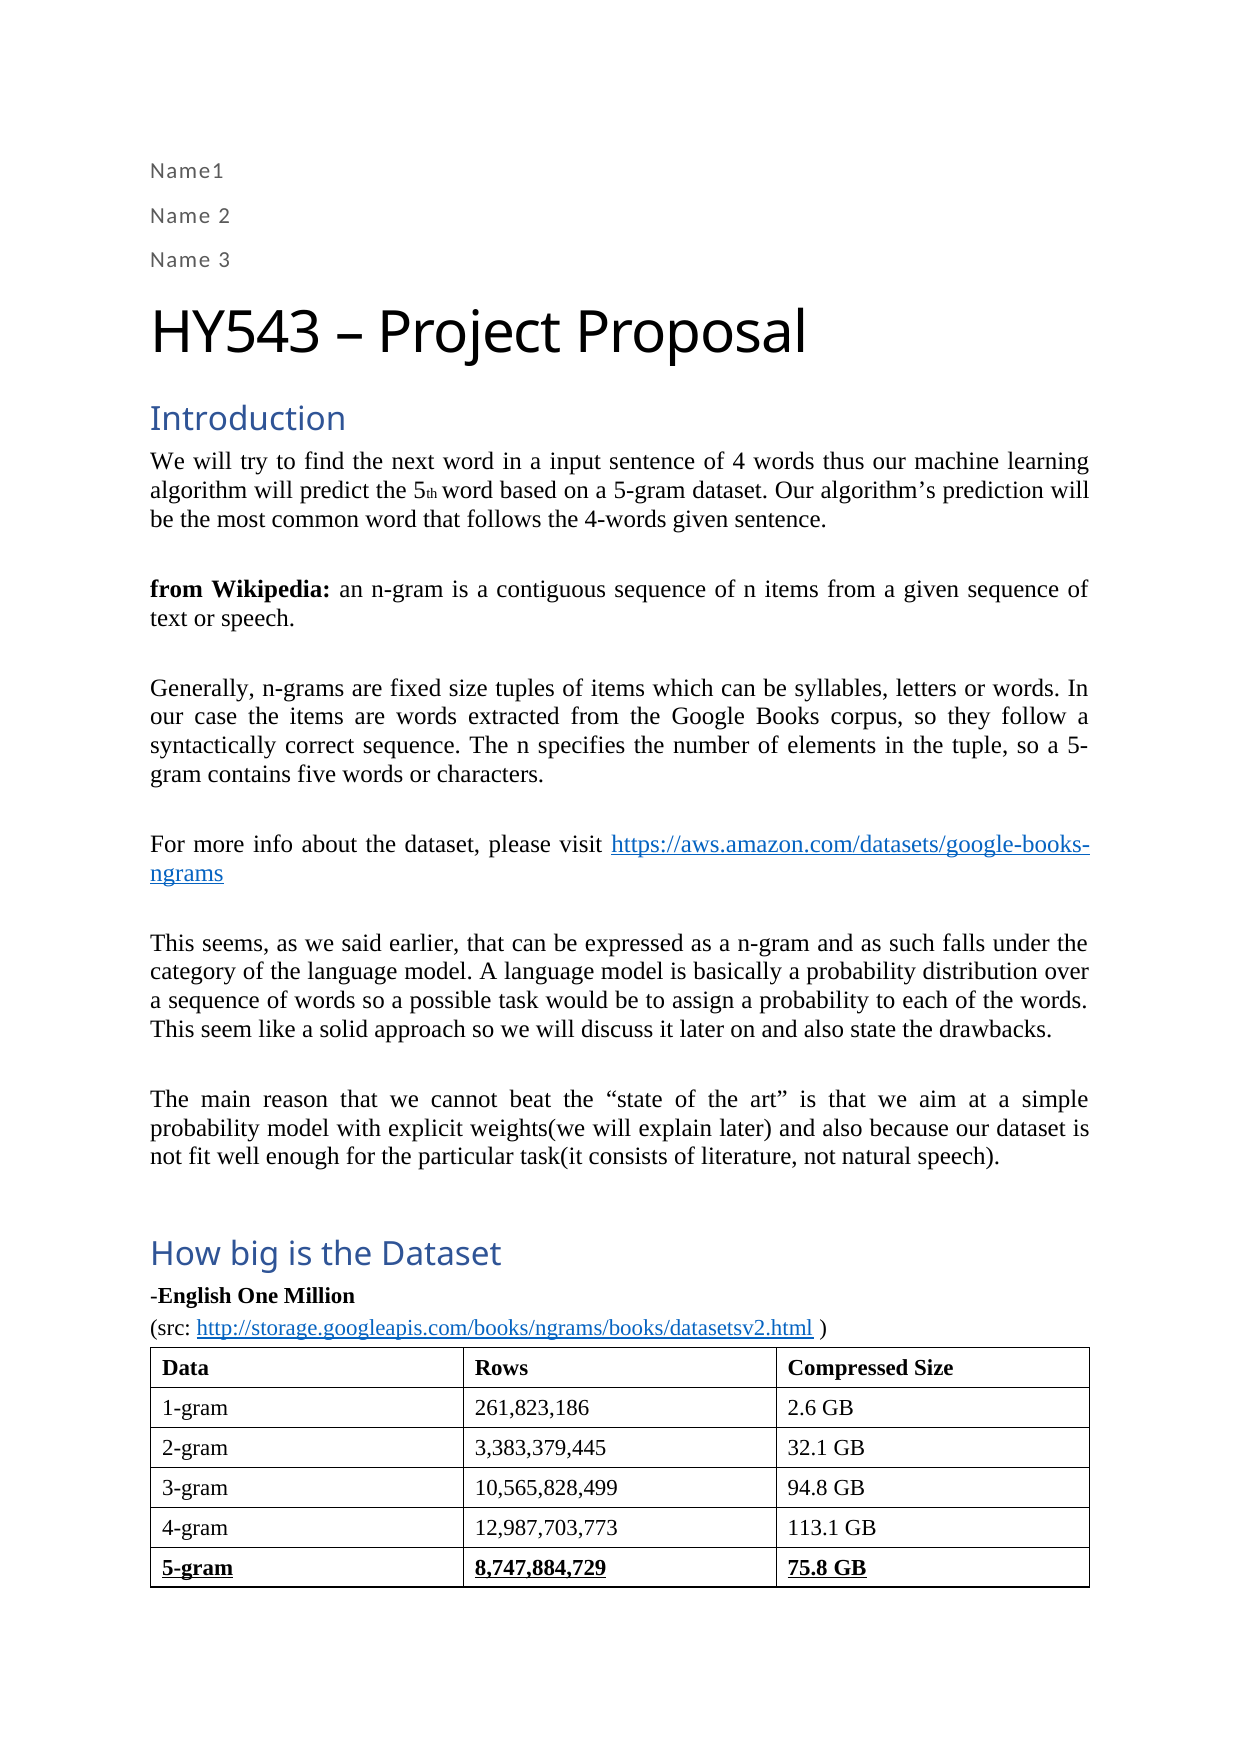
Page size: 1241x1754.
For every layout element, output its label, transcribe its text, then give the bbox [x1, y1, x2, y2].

table_cell 75.8 GB [777, 1548, 1089, 1586]
table_cell 32.1 GB [777, 1428, 1089, 1467]
title ΗΥ543 – Project Proposal [150, 290, 1090, 370]
text The main reason that we cannot beat the “state of the art” is that we aim at a simple probability model with explicit weights(we will explain later) and also because our dataset is not fit well enough for the particular task(it consists of literature, not natural speech). [150, 1084, 1090, 1170]
subtitle Introduction [150, 395, 1090, 440]
table_cell 8,747,884,729 [464, 1548, 776, 1586]
table_cell 94.8 GB [777, 1468, 1089, 1507]
table_cell 261,823,186 [464, 1388, 776, 1427]
table_cell 113.1 GB [777, 1508, 1089, 1547]
subtitle Name 2 [150, 201, 1090, 229]
text This seems, as we said earlier, that can be expressed as a n-gram and as such falls under the category of the language model. A language model is basically a probability distribution over a sequence of words so a possible task would be to assign a probability to each of the words. This seem like a solid approach so we will discuss it later on and also state the drawbacks. [150, 928, 1090, 1043]
text (src: http://storage.googleapis.com/books/ngrams/books/datasetsv2.html ) [150, 1314, 1090, 1341]
text Generally, n-grams are fixed size tuples of items which can be syllables, letters or words. In our case the items are words extracted from the Google Books corpus, so they follow a syntactically correct sequence. The n specifies the number of elements in the tuple, so a 5-gram contains five words or characters. [150, 673, 1090, 788]
text -English One Million [150, 1282, 1090, 1308]
table_cell 5-gram [151, 1548, 463, 1586]
table_cell 10,565,828,499 [464, 1468, 776, 1507]
subtitle Name1 [150, 156, 1090, 184]
table_cell 3-gram [151, 1468, 463, 1507]
table_cell 12,987,703,773 [464, 1508, 776, 1547]
text We will try to find the next word in a input sentence of 4 words thus our machine learning algorithm will predict the 5th word based on a 5-gram dataset. Our algorithm’s prediction will be the most common word that follows the 4-words given sentence. [150, 446, 1090, 533]
text from Wikipedia: an n-gram is a contiguous sequence of n items from a given sequence of text or speech. [150, 574, 1090, 631]
table_cell 2-gram [151, 1428, 463, 1467]
table_header Compressed Size [777, 1348, 1089, 1387]
text For more info about the dataset, please visit https://aws.amazon.com/datasets/google-books-ngrams [150, 829, 1090, 886]
subtitle Name 3 [150, 246, 1090, 274]
table_header Rows [464, 1348, 776, 1387]
table_cell 3,383,379,445 [464, 1428, 776, 1467]
table_cell 1-gram [151, 1388, 463, 1427]
table_cell 2.6 GB [777, 1388, 1089, 1427]
subtitle How big is the Dataset [150, 1230, 1090, 1276]
table_header Data [151, 1348, 463, 1387]
table_cell 4-gram [151, 1508, 463, 1547]
